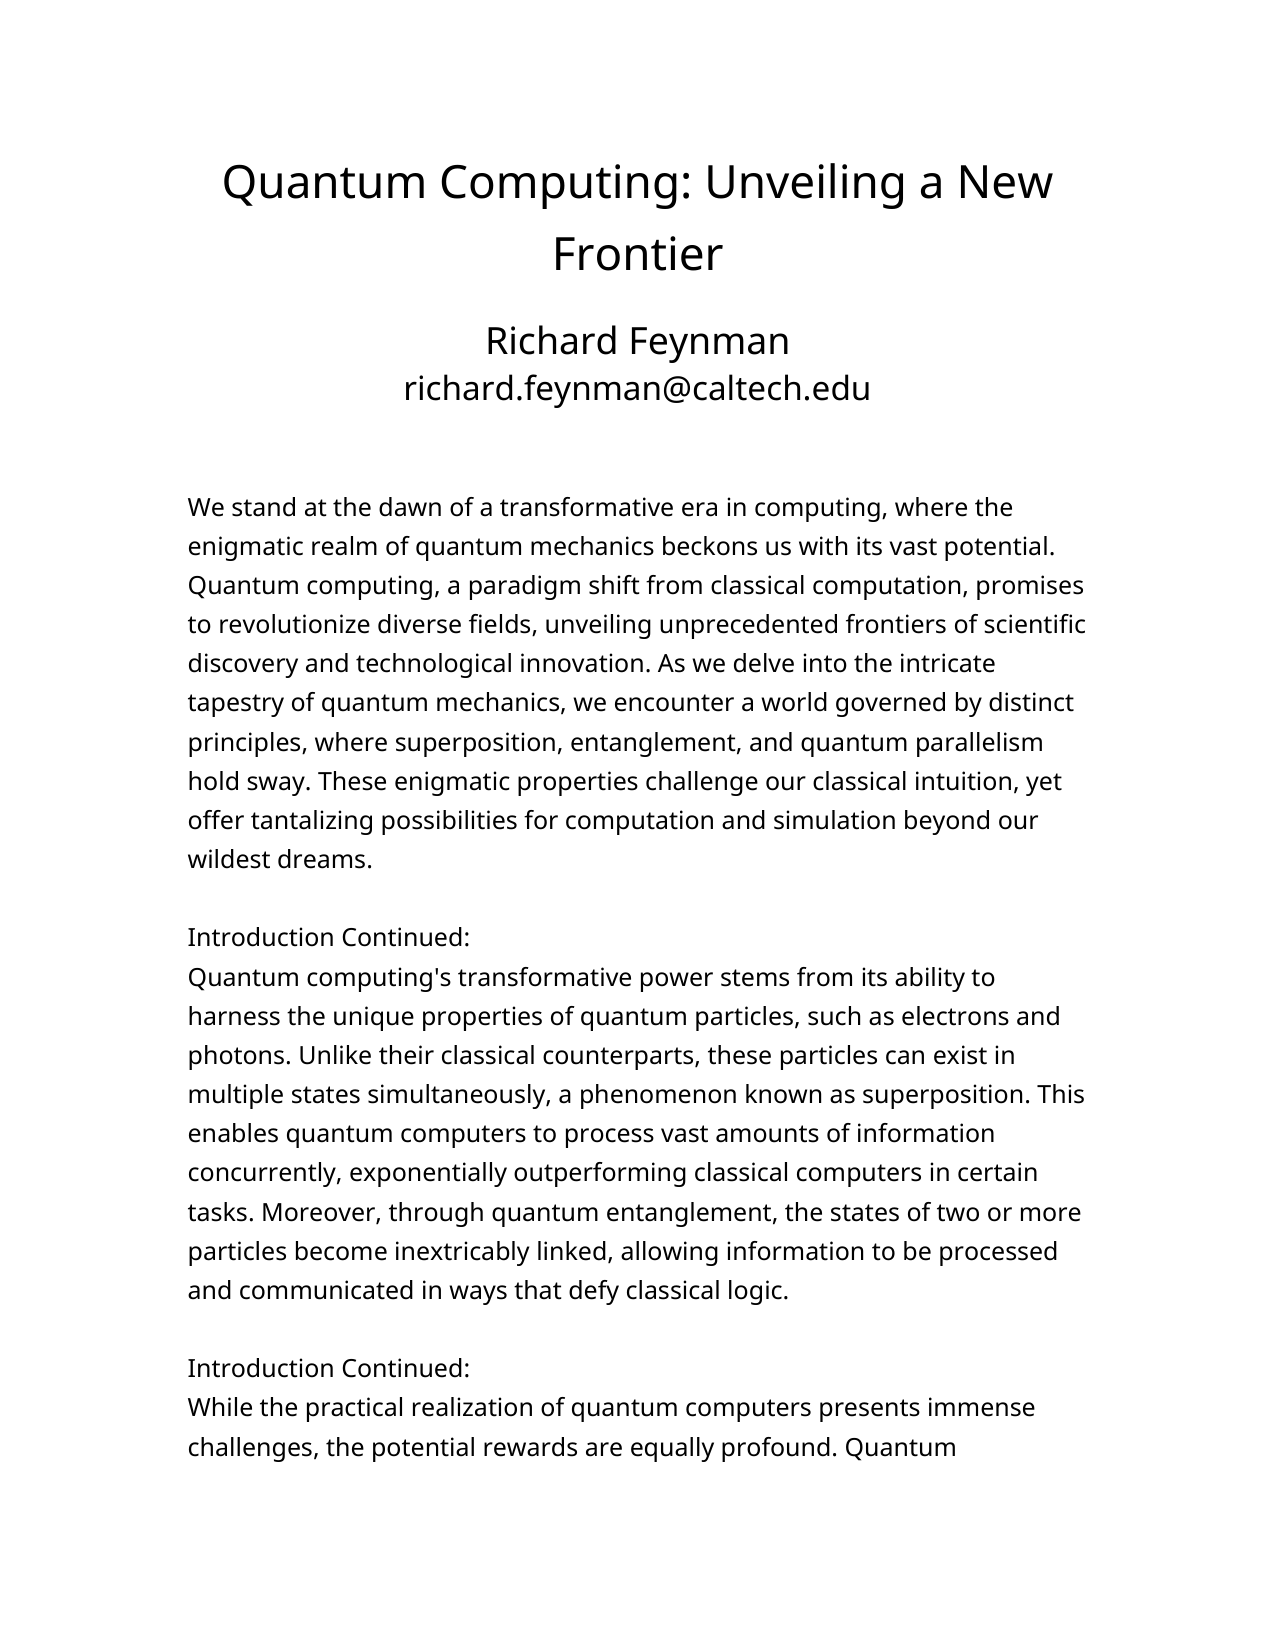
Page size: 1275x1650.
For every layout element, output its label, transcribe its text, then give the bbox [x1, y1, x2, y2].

text Quantum Computing: Unveiling a New Frontier [187, 150, 1087, 284]
text Richard Feynman [187, 314, 1087, 365]
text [187, 489, 1087, 1463]
text richard.feynman@caltech.edu [187, 365, 1087, 411]
